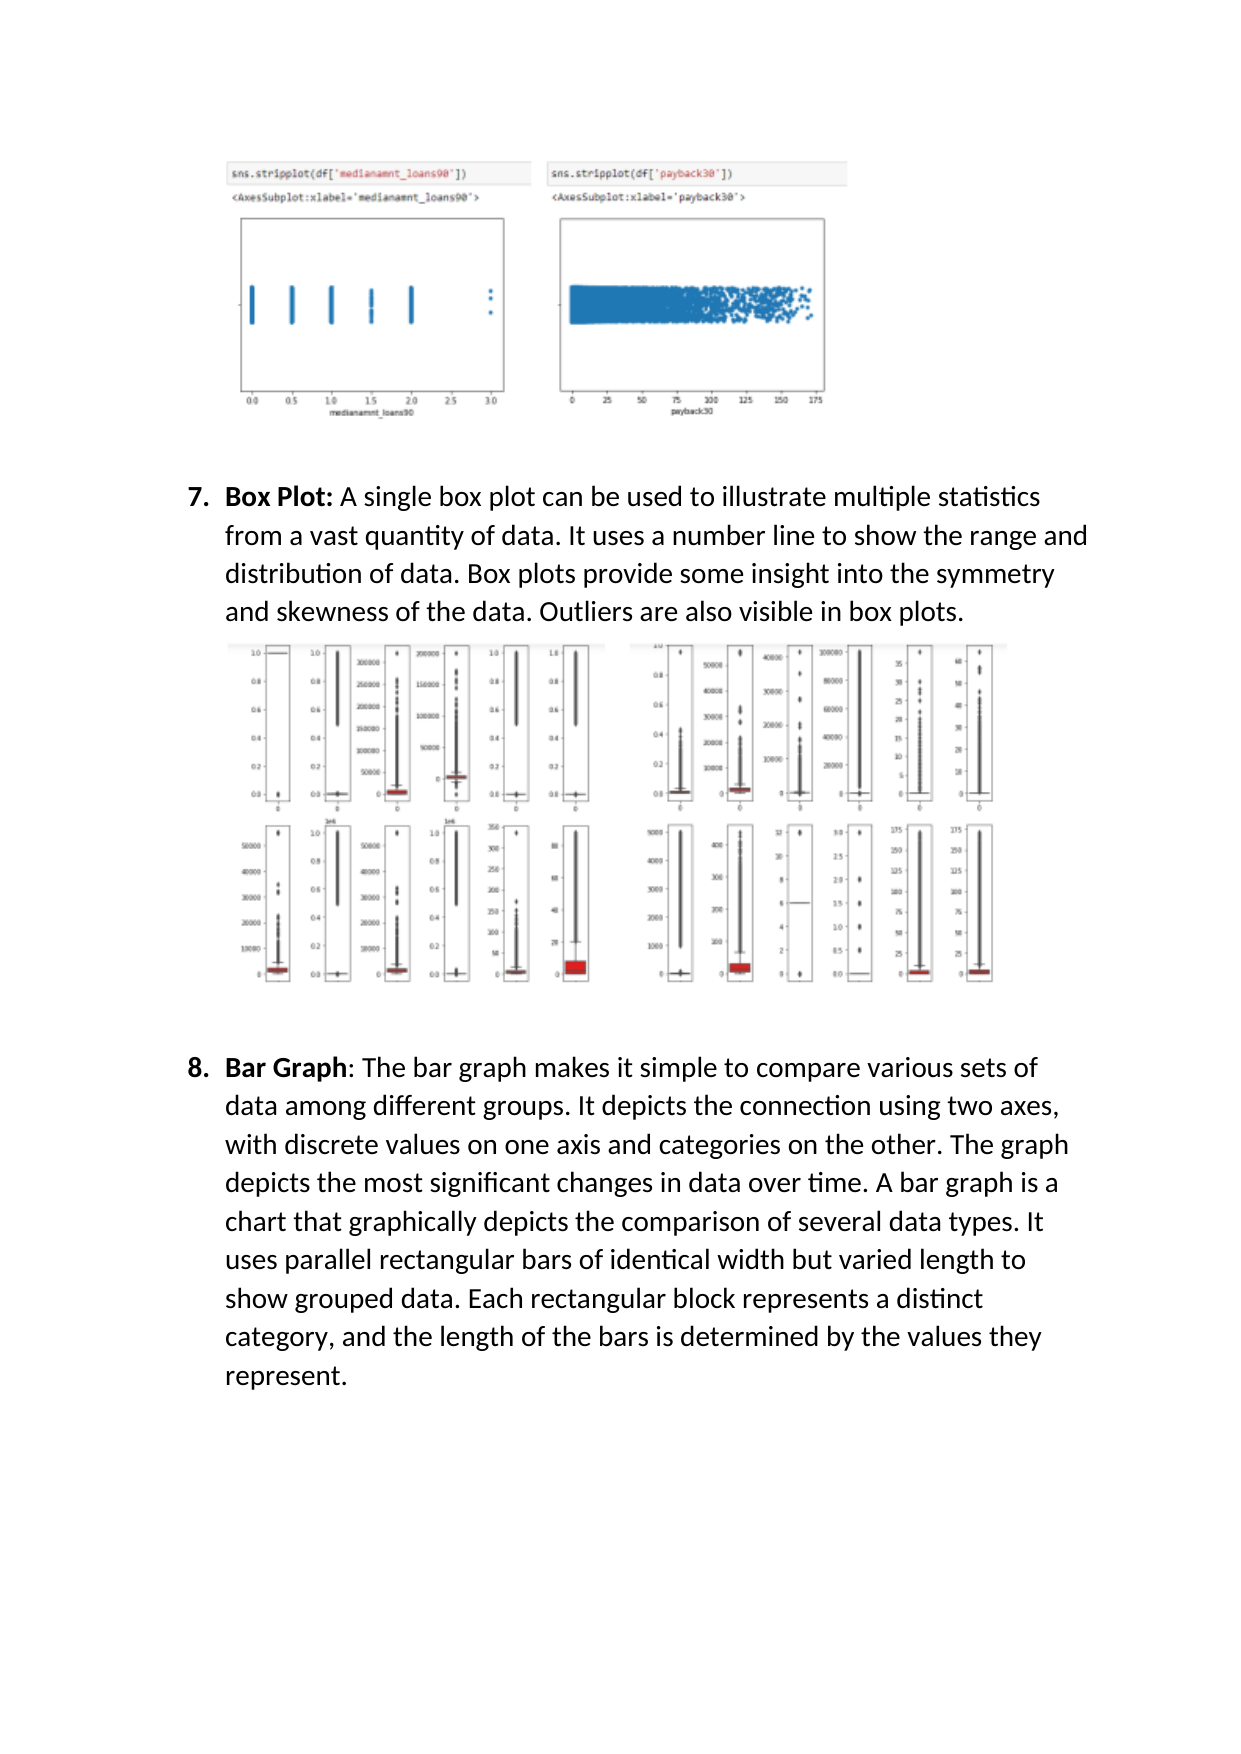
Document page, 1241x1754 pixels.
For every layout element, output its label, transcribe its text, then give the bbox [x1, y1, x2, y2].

picture [225, 631, 1050, 1009]
list Bar Graph: The bar graph makes it simple to compare various sets of data among different groups. It depicts the connection using two axes, with discrete values on one axis and categories on the other. The graph depicts the most significant changes in data over time. A bar graph is a chart that graphically depicts the comparison of several data types. It uses parallel rectangular bars of identical width but varied length to show grouped data. Each rectangular block represents a distinct category, and the length of the bars is determined by the values they represent. [187, 1049, 1090, 1392]
list Box Plot: A single box plot can be used to illustrate multiple statistics from a vast quantity of data. It uses a number line to show the range and distribution of data. Box plots provide some insight into the symmetry and skewness of the data. Outliers are also visible in box plots. [187, 478, 1090, 629]
picture [225, 150, 874, 438]
